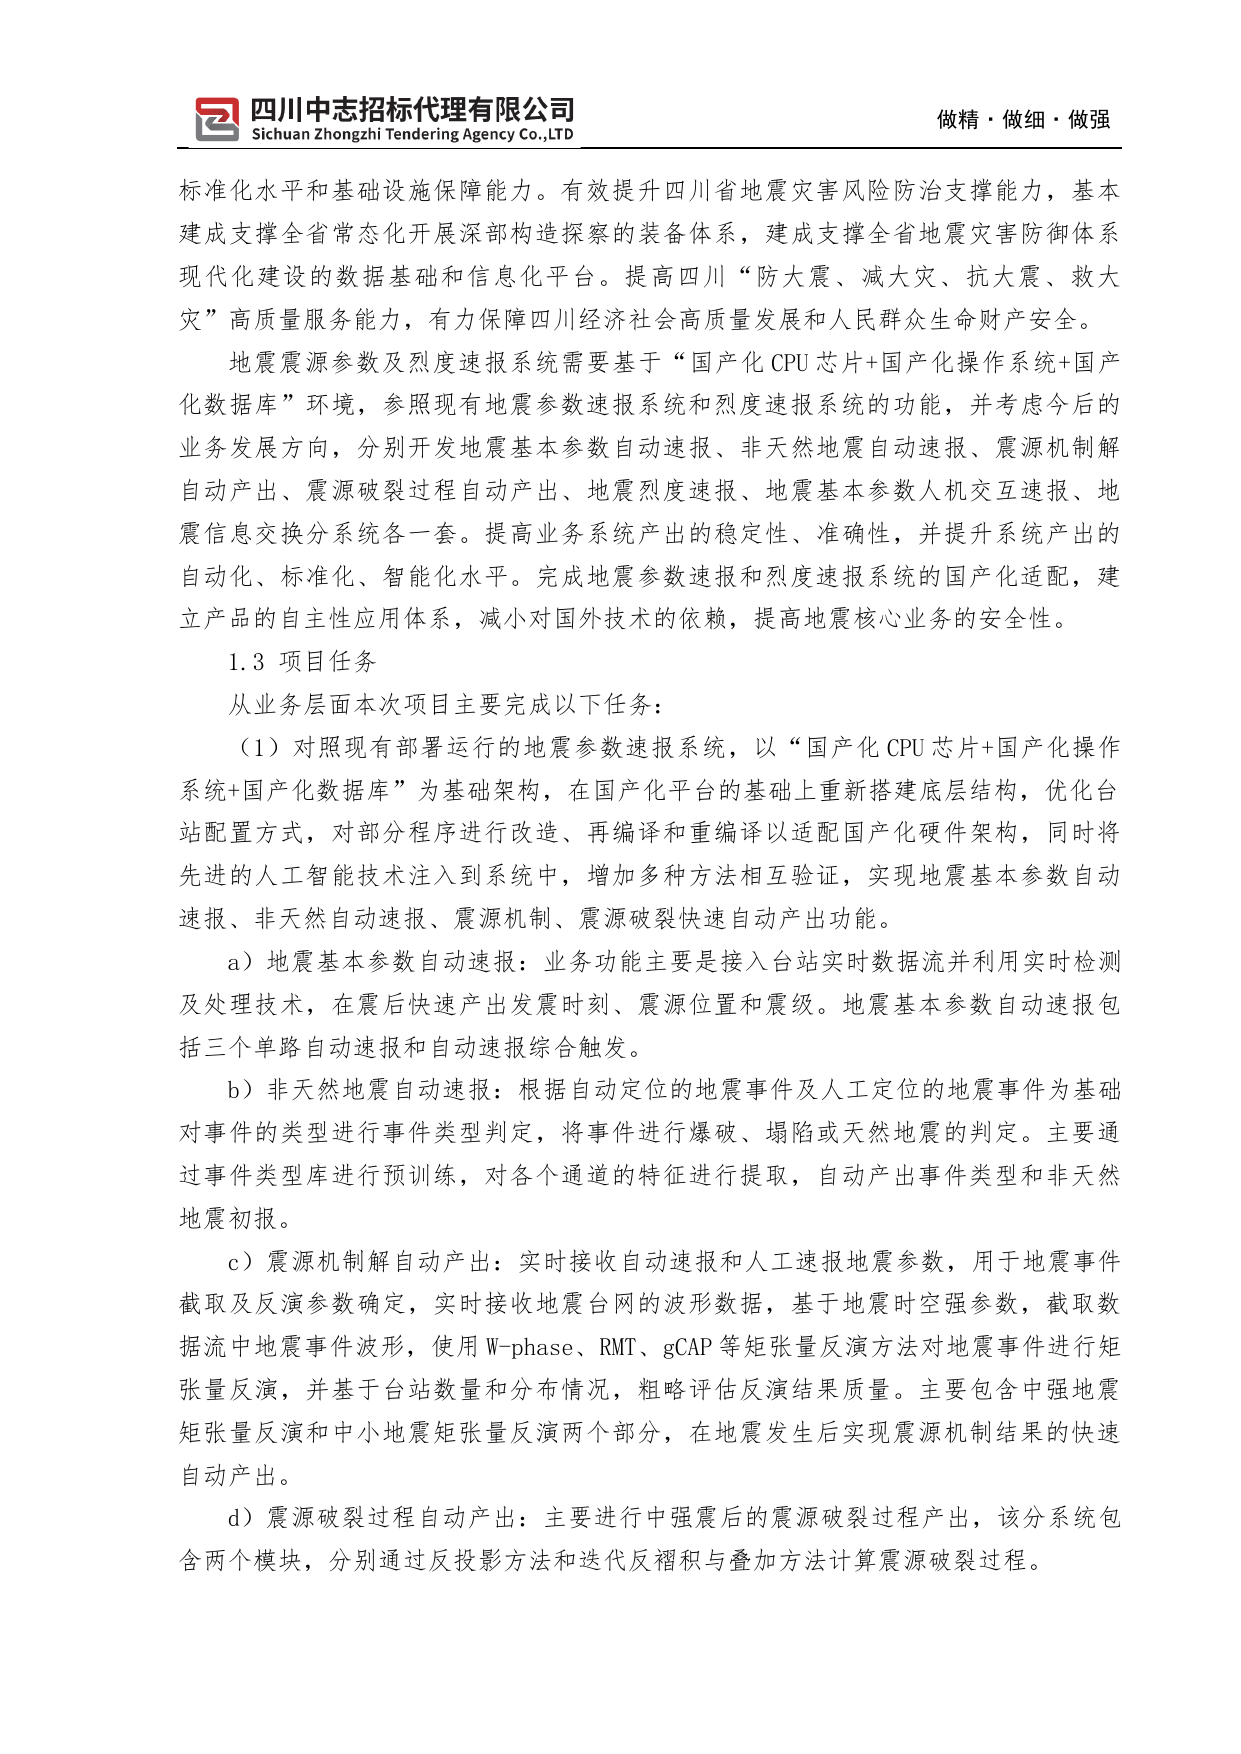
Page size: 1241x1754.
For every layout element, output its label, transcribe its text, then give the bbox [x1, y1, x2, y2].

subtitle 1.3 项目任务 [177, 646, 1122, 674]
text c）震源机制解自动产出：实时接收自动速报和人工速报地震参数，用于地震事件截取及反演参数确定，实时接收地震台网的波形数据，基于地震时空强参数，截取数据流中地震事件波形，使用W-phase、RMT、gCAP等矩张量反演方法对地震事件进行矩张量反演，并基于台站数量和分布情况，粗略评估反演结果质量。主要包含中强地震矩张量反演和中小地震矩张量反演两个部分，在地震发生后实现震源机制结果的快速自动产出。 [177, 1245, 1122, 1488]
text a）地震基本参数自动速报：业务功能主要是接入台站实时数据流并利用实时检测及处理技术，在震后快速产出发震时刻、震源位置和震级。地震基本参数自动速报包括三个单路自动速报和自动速报综合触发。 [177, 945, 1122, 1059]
text b）非天然地震自动速报：根据自动定位的地震事件及人工定位的地震事件为基础，对事件的类型进行事件类型判定，将事件进行爆破、塌陷或天然地震的判定。主要通过事件类型库进行预训练，对各个通道的特征进行提取，自动产出事件类型和非天然地震初报。 [177, 1074, 1122, 1231]
text （1）对照现有部署运行的地震参数速报系统，以“国产化CPU芯片+国产化操作系统+国产化数据库”为基础架构，在国产化平台的基础上重新搭建底层结构，优化台站配置方式，对部分程序进行改造、再编译和重编译以适配国产化硬件架构，同时将先进的人工智能技术注入到系统中，增加多种方法相互验证，实现地震基本参数自动速报、非天然自动速报、震源机制、震源破裂快速自动产出功能。 [177, 731, 1122, 931]
text 从业务层面本次项目主要完成以下任务： [177, 688, 1122, 717]
text d）震源破裂过程自动产出：主要进行中强震后的震源破裂过程产出，该分系统包含两个模块，分别通过反投影方法和迭代反褶积与叠加方法计算震源破裂过程。 [177, 1502, 1122, 1573]
picture [188, 88, 581, 148]
text 地震震源参数及烈度速报系统需要基于“国产化CPU芯片+国产化操作系统+国产化数据库”环境，参照现有地震参数速报系统和烈度速报系统的功能，并考虑今后的业务发展方向，分别开发地震基本参数自动速报、非天然地震自动速报、震源机制解自动产出、震源破裂过程自动产出、地震烈度速报、地震基本参数人机交互速报、地震信息交换分系统各一套。提高业务系统产出的稳定性、准确性，并提升系统产出的自动化、标准化、智能化水平。完成地震参数速报和烈度速报系统的国产化适配，建立产品的自主性应用体系，减小对国外技术的依赖，提高地震核心业务的安全性。 [177, 346, 1122, 631]
